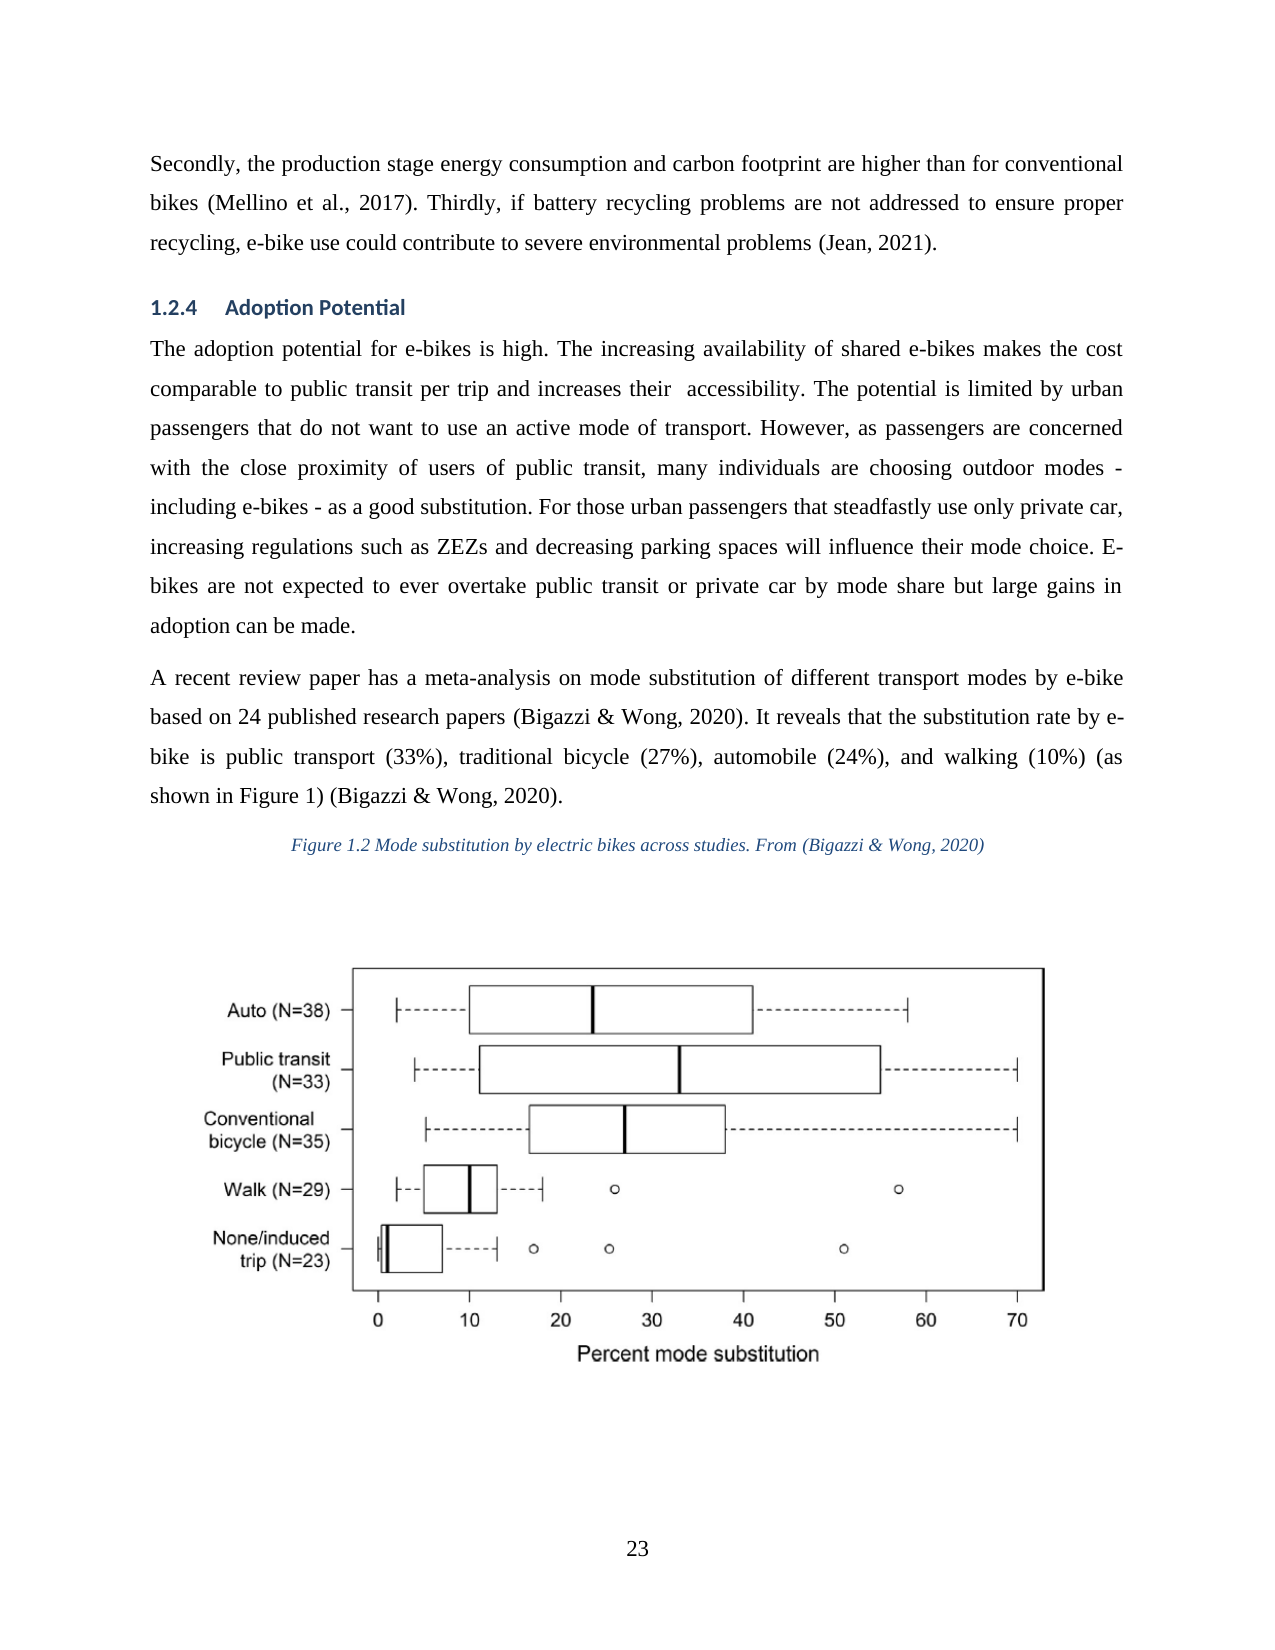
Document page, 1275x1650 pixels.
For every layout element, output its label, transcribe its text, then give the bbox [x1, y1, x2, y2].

subtitle Adoption Potential [150, 293, 1125, 321]
text The adoption potential for e-bikes is high. The increasing availability of shared e-bikes makes the cost comparable to public transit per trip and increases their accessibility. The potential is limited by urban passengers that do not want to use an active mode of transport. However, as passengers are concerned with the close proximity of users of public transit, many individuals are choosing outdoor modes -including e-bikes - as a good substitution. For those urban passengers that steadfastly use only private car, increasing regulations such as ZEZs and decreasing parking spaces will influence their mode choice. E-bikes are not expected to ever overtake public transit or private car by mode share but large gains in adoption can be made. [150, 335, 1125, 638]
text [150, 150, 1125, 255]
text A recent review paper has a meta-analysis on mode substitution of different transport modes by e-bike based on 24 published research papers (Bigazzi & Wong, 2020). It reveals that the substitution rate by e-bike is public transport (33%), traditional bicycle (27%), automobile (24%), and walking (10%) (as shown in Figure 1) (Bigazzi & Wong, 2020). [150, 664, 1125, 808]
picture [150, 939, 1125, 1377]
text Figure 1.2 Mode substitution by electric bikes across studies. From (Bigazzi & Wong, 2020) [150, 834, 1125, 856]
